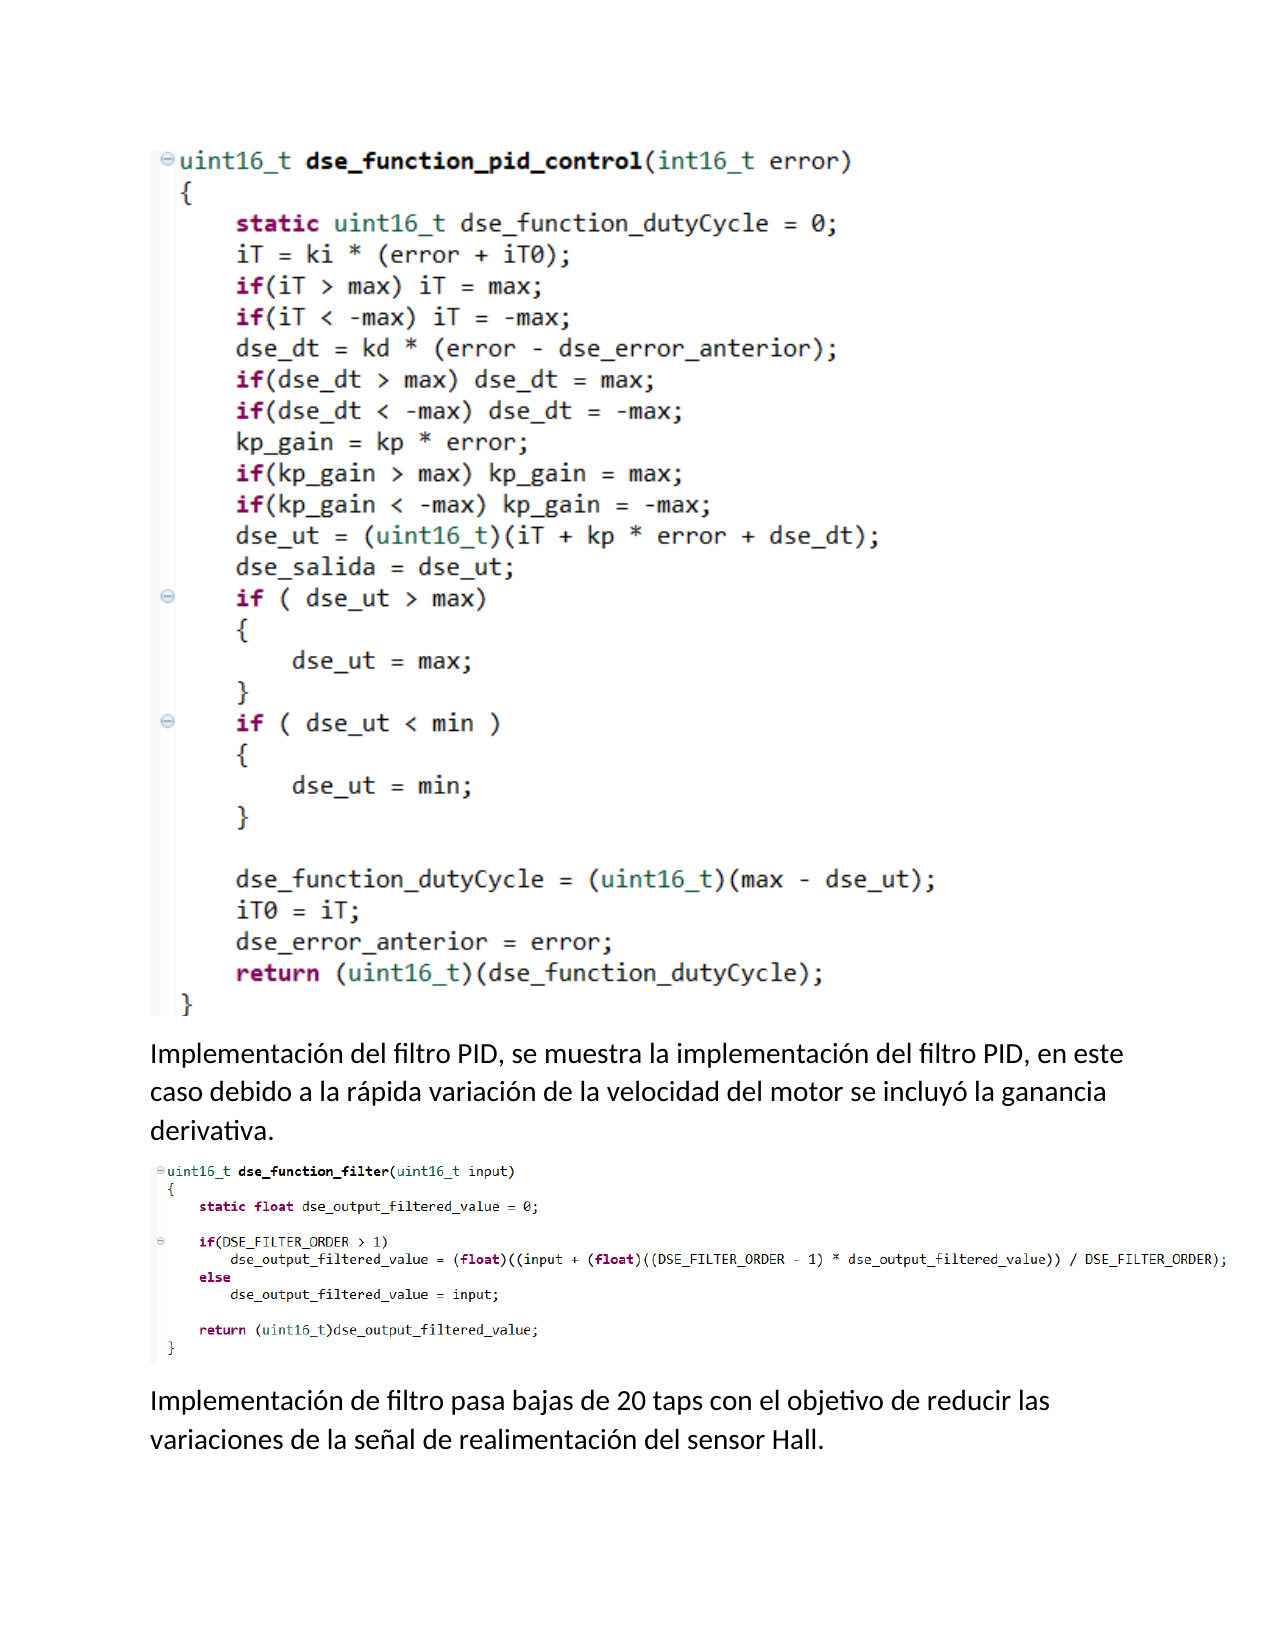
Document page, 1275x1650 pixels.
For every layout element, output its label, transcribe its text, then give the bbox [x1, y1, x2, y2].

picture [150, 1166, 1275, 1364]
picture [150, 150, 993, 1016]
text Implementación del filtro PID, se muestra la implementación del filtro PID, en este caso debido a la rápida variación de la velocidad del motor se incluyó la ganancia derivativa. [150, 1035, 1125, 1147]
text Implementación de filtro pasa bajas de 20 taps con el objetivo de reducir las variaciones de la señal de realimentación del sensor Hall. [150, 1382, 1125, 1456]
